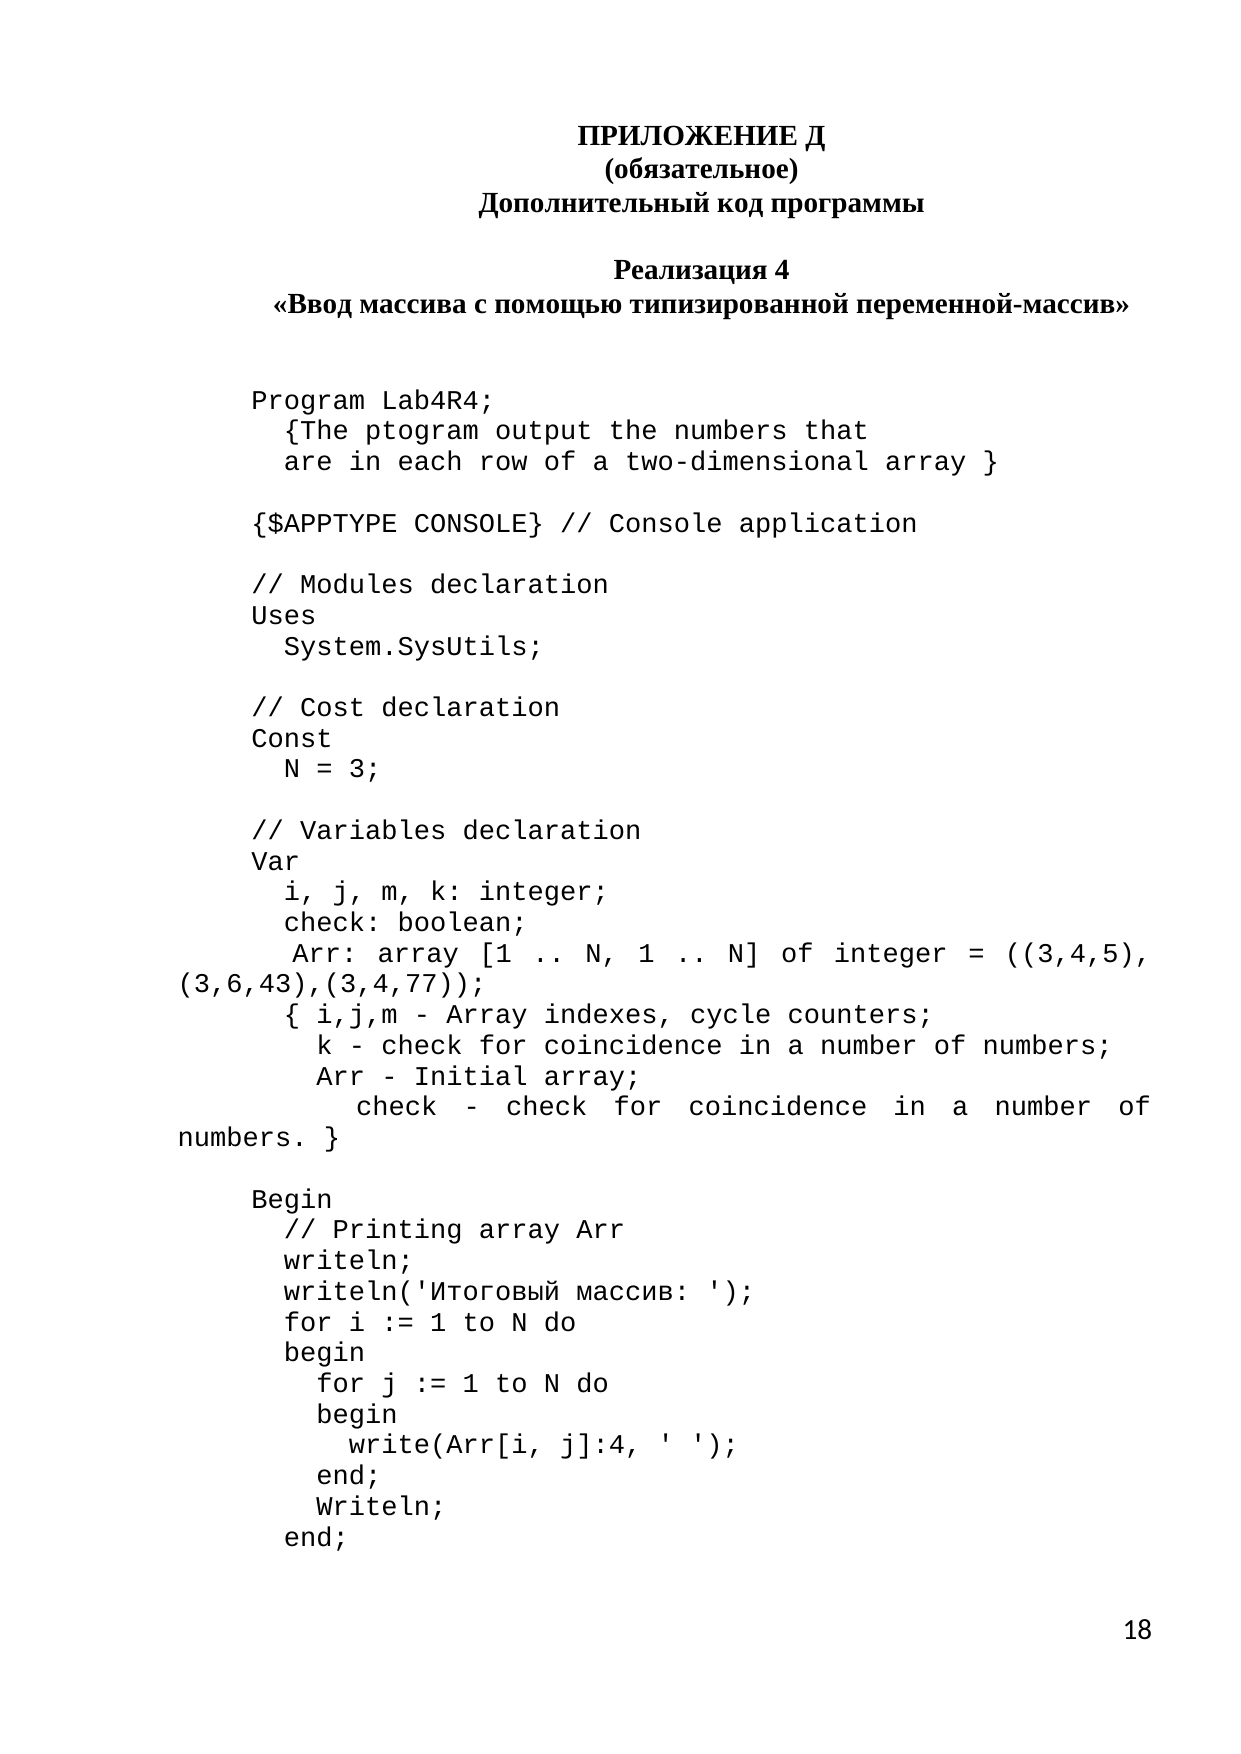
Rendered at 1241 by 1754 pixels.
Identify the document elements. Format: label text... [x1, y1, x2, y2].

text // Modules declaration [177, 571, 1152, 602]
text {The ptogram output the numbers that [177, 417, 1152, 448]
text // Cost declaration [177, 694, 1152, 724]
text Uses [177, 602, 1152, 632]
text Arr - Initial array; [177, 1062, 1152, 1093]
text end; [177, 1523, 1152, 1554]
text N = 3; [177, 755, 1152, 786]
text i, j, m, k: integer; [177, 878, 1152, 909]
text Дополнительный код программы [177, 185, 1152, 219]
text { i,j,m - Array indexes, cycle counters; [177, 1001, 1152, 1032]
text writeln('Итоговый массив: '); [177, 1278, 1152, 1308]
text k - check for coincidence in a number of numbers; [177, 1032, 1152, 1062]
text // Variables declaration [177, 817, 1152, 847]
text check - check for coincidence in a number of numbers. } [177, 1093, 1152, 1155]
text {$APPTYPE CONSOLE} // Console application [177, 509, 1152, 540]
text write(Arr[i, j]:4, ' '); [177, 1431, 1152, 1462]
text begin [177, 1339, 1152, 1370]
text for j := 1 to N do [177, 1370, 1152, 1401]
text Writeln; [177, 1493, 1152, 1523]
text // Printing array Arr [177, 1216, 1152, 1247]
text Const [177, 724, 1152, 755]
text end; [177, 1462, 1152, 1493]
text (обязательное) [177, 152, 1152, 185]
text Реализация 4 [177, 252, 1152, 286]
text Begin [177, 1185, 1152, 1216]
text writeln; [177, 1247, 1152, 1278]
text are in each row of a two-dimensional array } [177, 448, 1152, 479]
text Arr: array [1 .. N, 1 .. N] of integer = ((3,4,5),(3,6,43),(3,4,77)); [177, 939, 1152, 1001]
text «Ввод массива с помощью типизированной переменной-массив» [177, 286, 1152, 319]
text System.SysUtils; [177, 632, 1152, 663]
text Var [177, 847, 1152, 878]
text Program Lab4R4; [177, 386, 1152, 417]
text check: boolean; [177, 909, 1152, 939]
text for i := 1 to N do [177, 1308, 1152, 1339]
text begin [177, 1401, 1152, 1431]
text ПРИЛОЖЕНИЕ Д [177, 118, 1152, 152]
